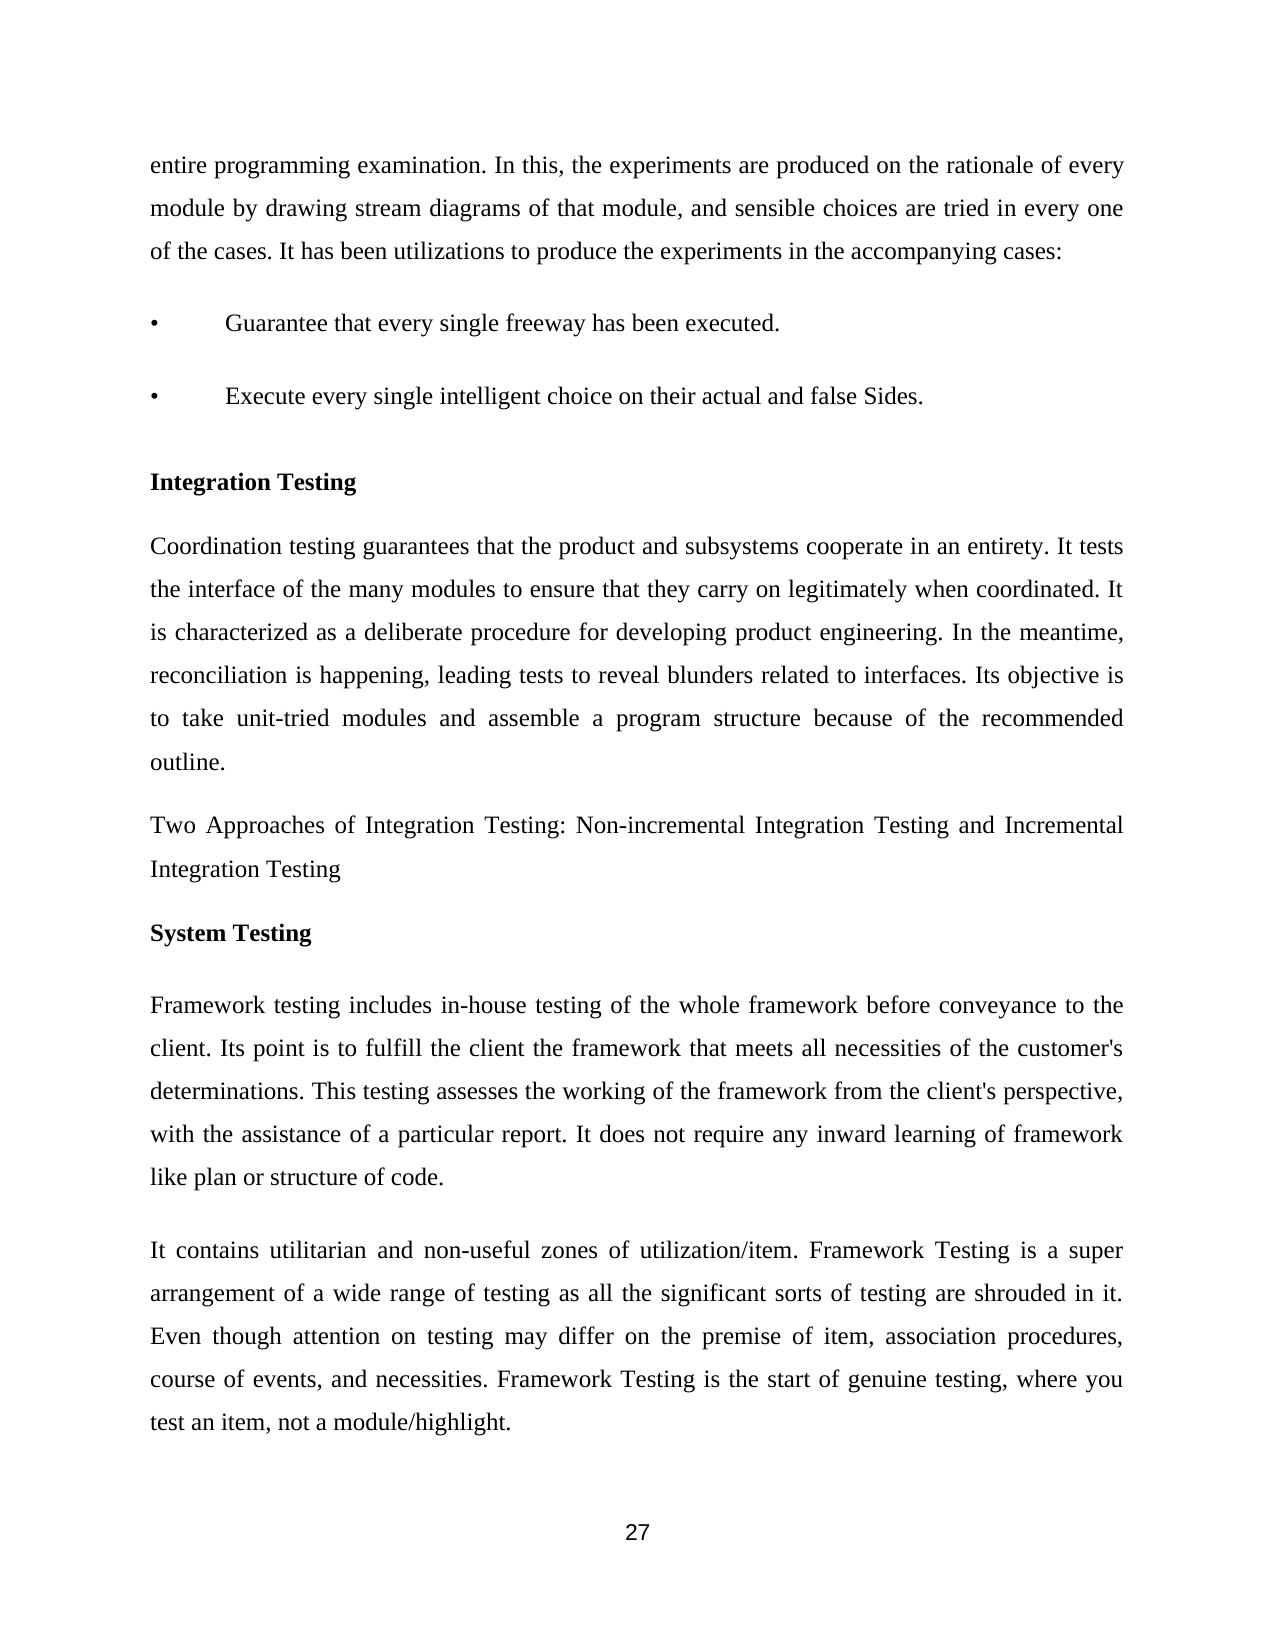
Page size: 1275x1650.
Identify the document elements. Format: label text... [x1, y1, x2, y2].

text Two Approaches of Integration Testing: Non-incremental Integration Testing and Incremental Integration Testing [150, 811, 1125, 882]
text • Execute every single intelligent choice on their actual and false Sides. [150, 381, 1125, 409]
text Integration Testing [150, 467, 1125, 496]
text • Guarantee that every single freeway has been executed. [150, 308, 1125, 337]
text Coordination testing guarantees that the product and subsystems cooperate in an entirety. It tests the interface of the many modules to ensure that they carry on legitimately when coordinated. It is characterized as a deliberate procedure for developing product engineering. In the meantime, reconciliation is happening, leading tests to reveal blunders related to interfaces. Its objective is to take unit-tried modules and assemble a program structure because of the recommended outline. [150, 531, 1125, 775]
text System Testing [150, 918, 1125, 946]
text Framework testing includes in-house testing of the whole framework before conveyance to the client. Its point is to fulfill the client the framework that meets all necessities of the customer's determinations. This testing assesses the working of the framework from the client's perspective, with the assistance of a particular report. It does not require any inward learning of framework like plan or structure of code. [150, 990, 1125, 1191]
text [150, 150, 1125, 265]
text It contains utilitarian and non-useful zones of utilization/item. Framework Testing is a super arrangement of a wide range of testing as all the significant sorts of testing are shrouded in it. Even though attention on testing may differ on the premise of item, association procedures, course of events, and necessities. Framework Testing is the start of genuine testing, where you test an item, not a module/highlight. [150, 1235, 1125, 1436]
